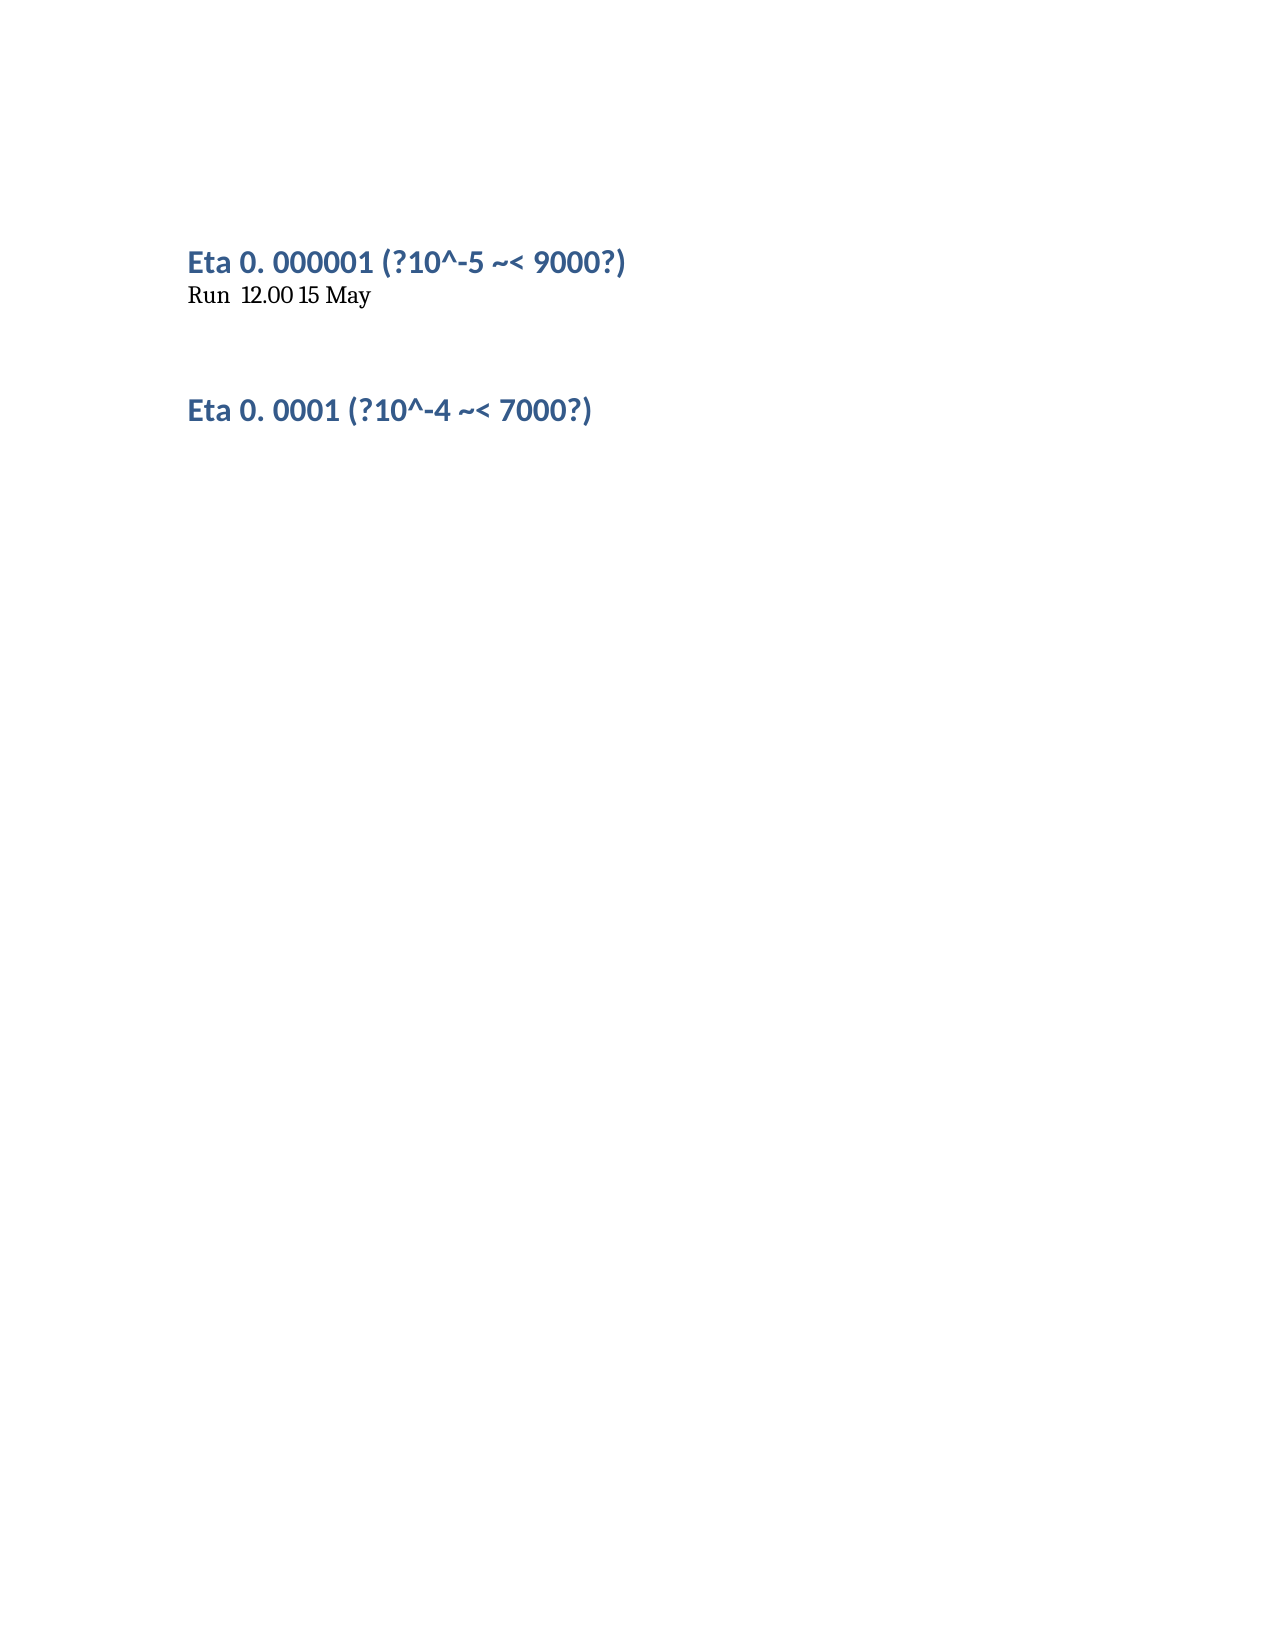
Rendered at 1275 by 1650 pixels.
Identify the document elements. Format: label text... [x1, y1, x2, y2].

subtitle Eta 0. 0001 (?10^-4 ~< 7000?) [187, 389, 1087, 430]
text Run 12.00 15 May [187, 281, 1087, 310]
subtitle Eta 0. 000001 (?10^-5 ~< 9000?) [187, 241, 1087, 281]
